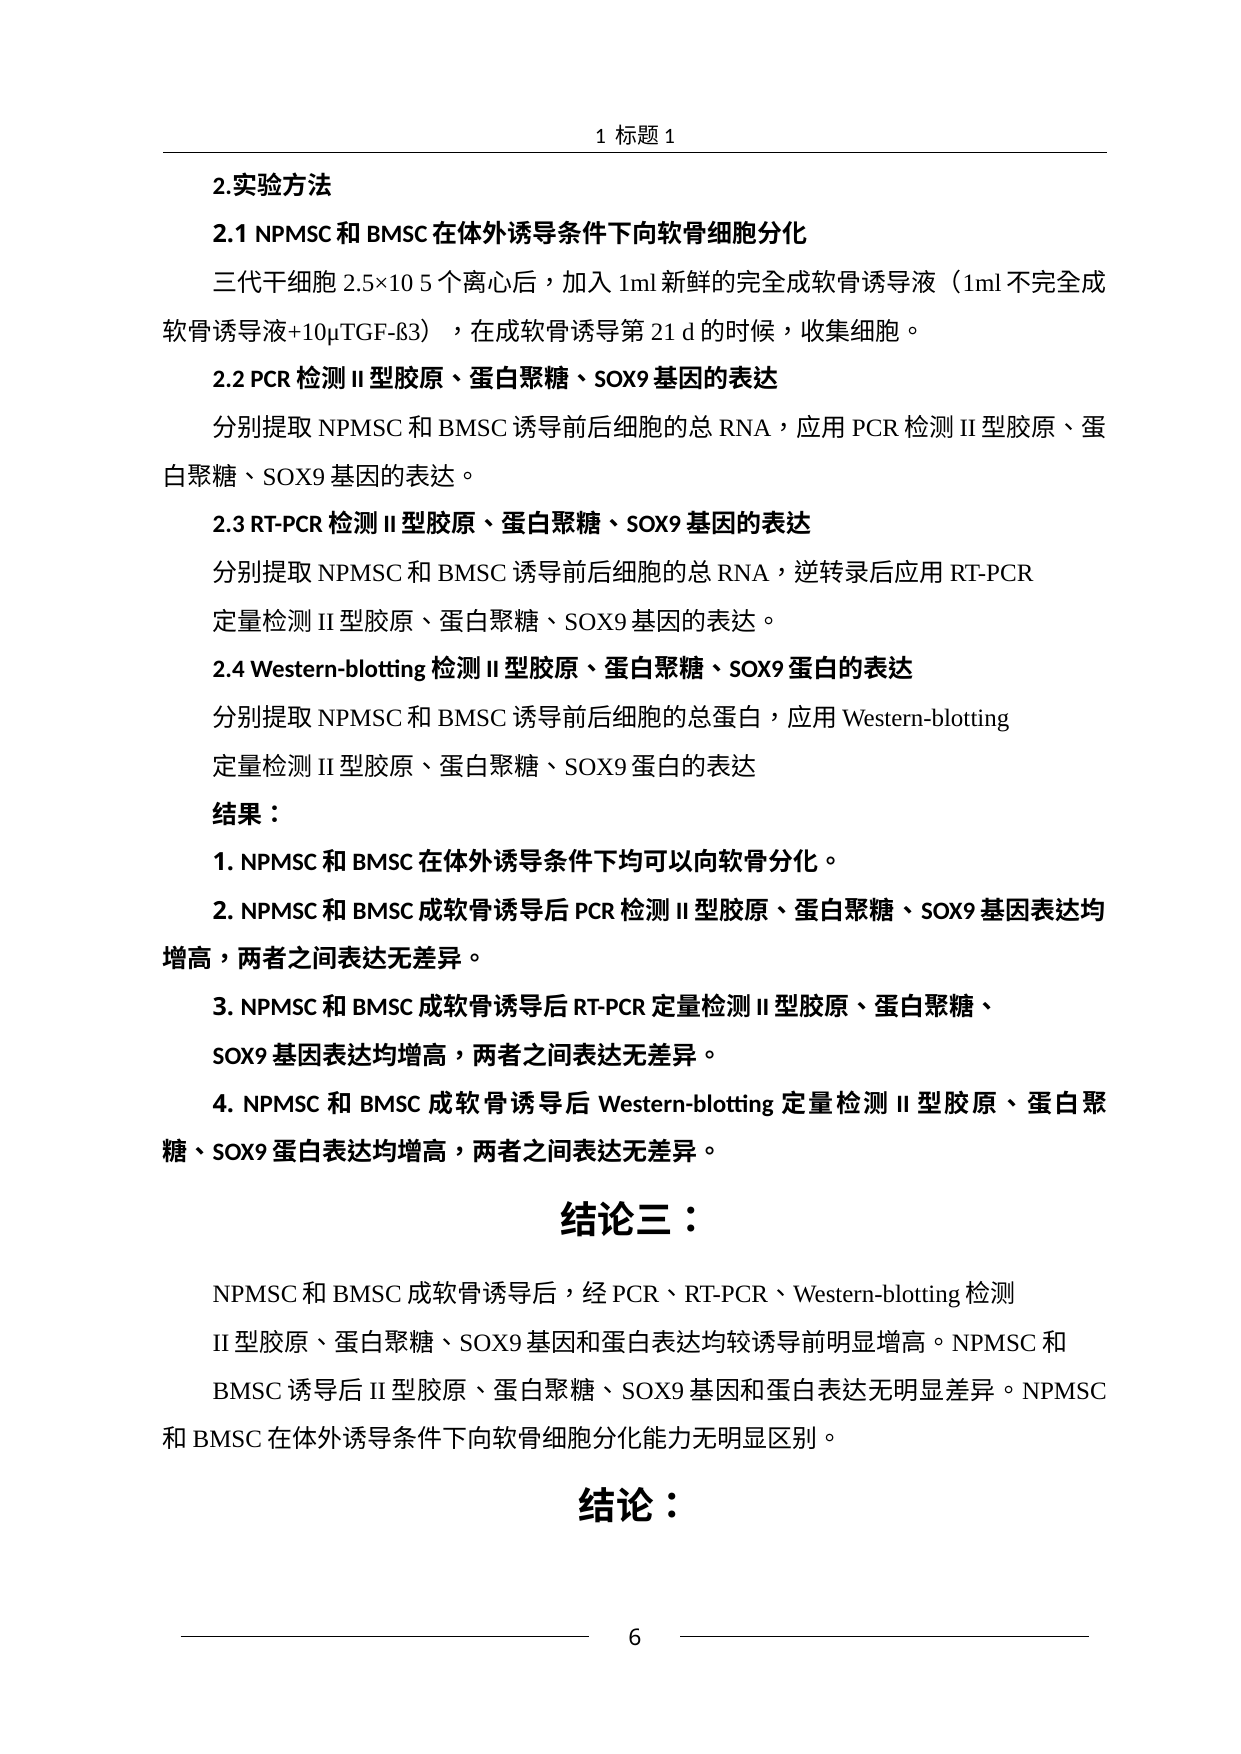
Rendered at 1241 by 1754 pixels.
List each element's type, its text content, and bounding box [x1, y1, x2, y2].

text 3. NPMSC和BMSC成软骨诱导后RT-PCR定量检测II型胶原、蛋白聚糖、 [162, 975, 1107, 1023]
text 2.1 NPMSC和BMSC在体外诱导条件下向软骨细胞分化 [162, 201, 1107, 250]
text 1. NPMSC和BMSC在体外诱导条件下均可以向软骨分化。 [162, 830, 1107, 878]
text 结论： [162, 1478, 1107, 1530]
text BMSC诱导后II型胶原、蛋白聚糖、SOX9基因和蛋白表达无明显差异。NPMSC和BMSC在体外诱导条件下向软骨细胞分化能力无明显区别。 [162, 1357, 1107, 1454]
text 定量检测II型胶原、蛋白聚糖、SOX9蛋白的表达 [162, 733, 1107, 781]
text 2.4 Western-blotting检测II型胶原、蛋白聚糖、SOX9蛋白的表达 [162, 636, 1107, 685]
text 结论三： [162, 1192, 1107, 1244]
text 三代干细胞2.5×10 5个离心后，加入1ml新鲜的完全成软骨诱导液（1ml不完全成软骨诱导液+10μTGF-ß3），在成软骨诱导第21 d 的时候，收集细胞。 [162, 250, 1107, 346]
text NPMSC和BMSC成软骨诱导后，经PCR、RT-PCR、Western-blotting检测 [162, 1261, 1107, 1309]
text SOX9基因表达均增高，两者之间表达无差异。 [162, 1023, 1107, 1071]
text 分别提取NPMSC和BMSC诱导前后细胞的总蛋白，应用Western-blotting [162, 685, 1107, 733]
text 2.实验方法 [162, 153, 1107, 201]
text 2.2 PCR检测II型胶原、蛋白聚糖、SOX9基因的表达 [162, 346, 1107, 395]
text 分别提取NPMSC和BMSC诱导前后细胞的总RNA，应用PCR检测II型胶原、蛋白聚糖、SOX9基因的表达。 [162, 395, 1107, 491]
text II型胶原、蛋白聚糖、SOX9基因和蛋白表达均较诱导前明显增高。NPMSC 和 [162, 1309, 1107, 1357]
text 分别提取NPMSC和BMSC诱导前后细胞的总RNA，逆转录后应用RT-PCR [162, 540, 1107, 588]
text 2. NPMSC和BMSC成软骨诱导后PCR检测II型胶原、蛋白聚糖、SOX9基因表达均增高，两者之间表达无差异。 [162, 878, 1107, 975]
text 定量检测II型胶原、蛋白聚糖、SOX9基因的表达。 [162, 588, 1107, 636]
text 结果： [162, 781, 1107, 830]
text 2.3 RT-PCR检测II型胶原、蛋白聚糖、SOX9基因的表达 [162, 491, 1107, 540]
text 4. NPMSC和BMSC成软骨诱导后Western-blotting定量检测II型胶原、蛋白聚糖、SOX9蛋白表达均增高，两者之间表达无差异。 [162, 1071, 1107, 1168]
